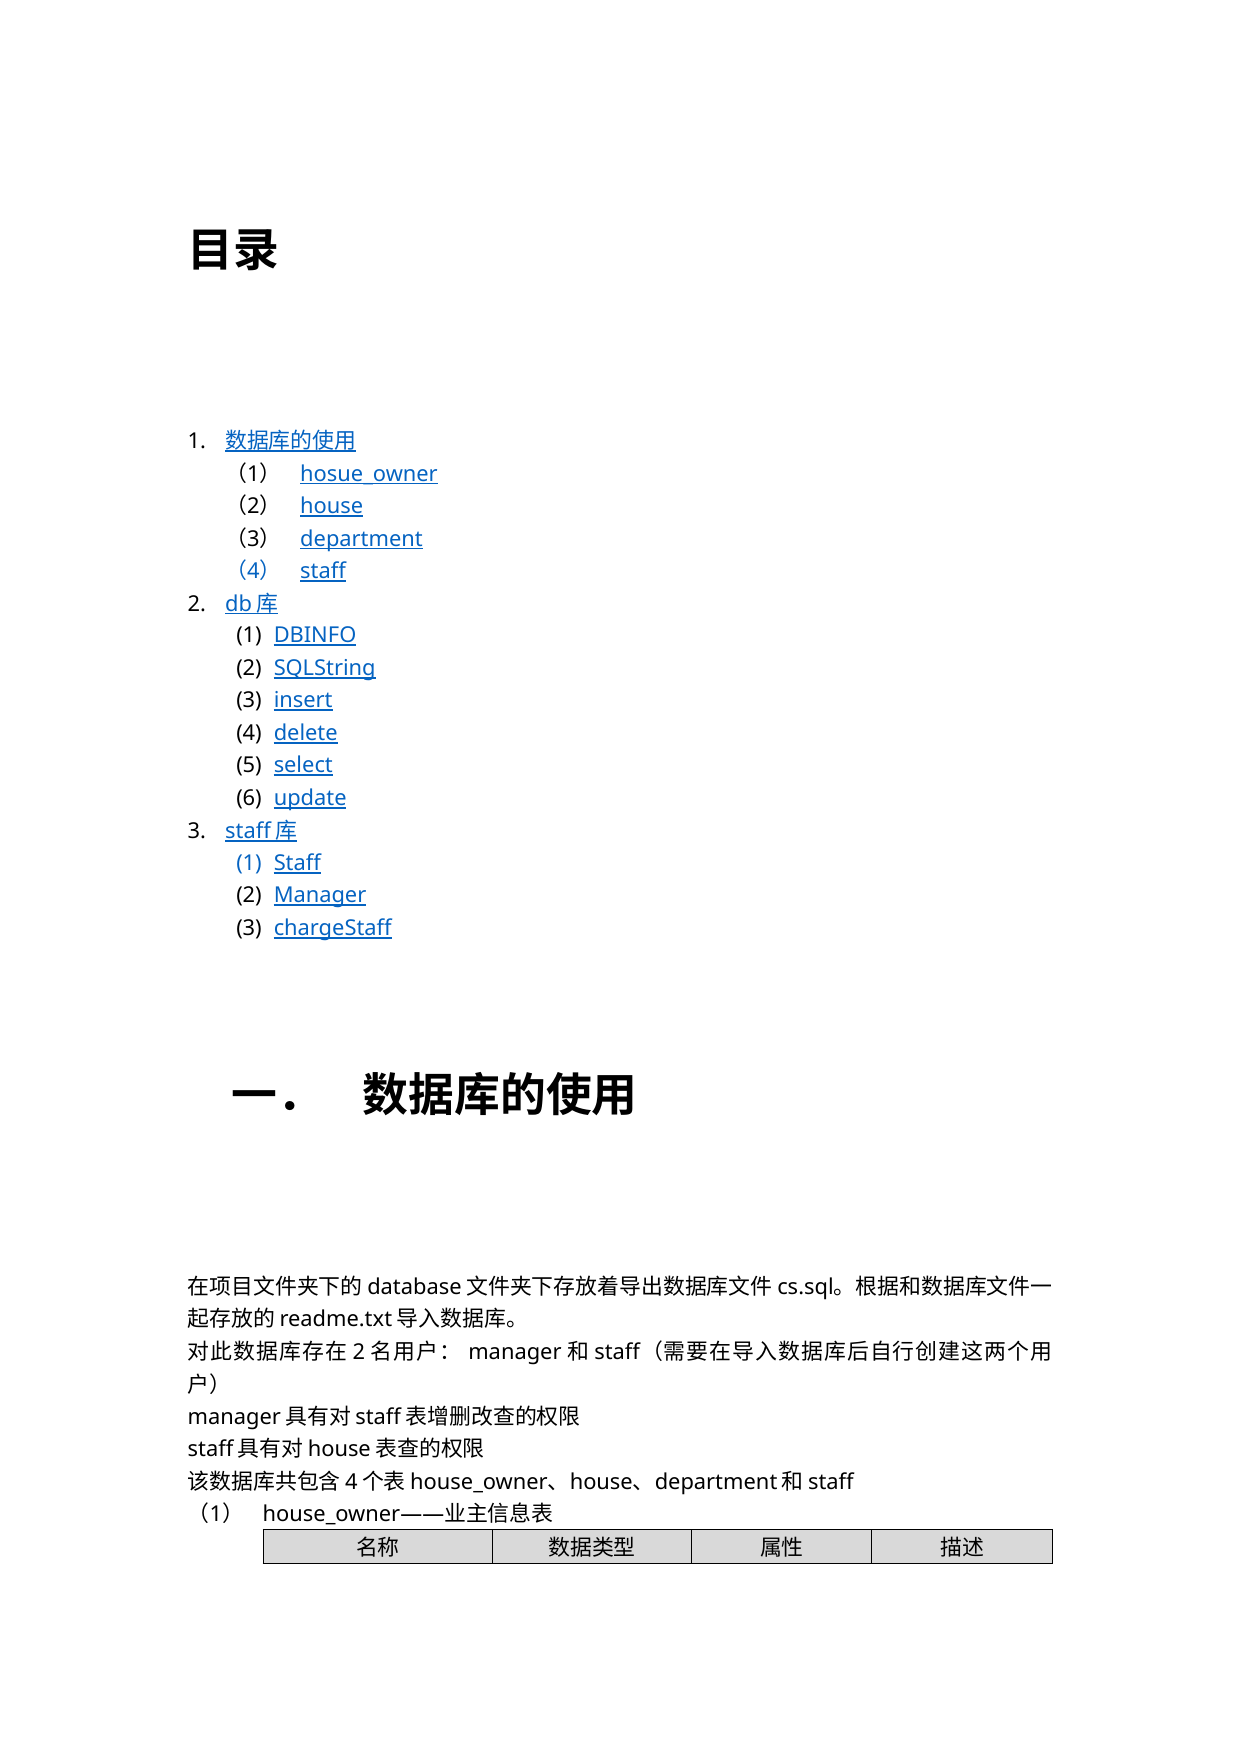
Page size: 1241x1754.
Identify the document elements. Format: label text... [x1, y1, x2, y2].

list hosue_owner [225, 455, 1053, 488]
text 在项目文件夹下的database文件夹下存放着导出数据库文件cs.sql。根据和数据库文件一起存放的readme.txt导入数据库。 [187, 1269, 1053, 1334]
text 对此数据库存在2名用户： manager和staff（需要在导入数据库后自行创建这两个用户） [187, 1334, 1053, 1399]
text manager具有对staff表增删改查的权限 [187, 1399, 1053, 1431]
list update [236, 780, 1053, 813]
list 数据库的使用 [187, 423, 1053, 455]
list house_owner——业主信息表 [187, 1496, 1053, 1529]
list staff [225, 553, 1053, 585]
subtitle 数据库的使用 [231, 1043, 1053, 1141]
list Manager [236, 878, 1053, 910]
table_header 描述 [872, 1530, 1052, 1563]
list SQLString [236, 650, 1053, 683]
table_header 数据类型 [493, 1530, 691, 1563]
table_header 名称 [264, 1530, 492, 1563]
text 该数据库共包含4个表house_owner、house、department和staff [187, 1464, 1053, 1496]
list house [225, 488, 1053, 520]
list delete [236, 715, 1053, 748]
list db库 [187, 585, 1053, 618]
list insert [236, 683, 1053, 715]
table_header 属性 [692, 1530, 871, 1563]
list DBINFO [236, 618, 1053, 650]
list Staff [236, 845, 1053, 878]
subtitle 目录 [187, 197, 1053, 295]
list select [236, 748, 1053, 780]
list department [225, 520, 1053, 553]
list chargeStaff [236, 910, 1053, 943]
list staff库 [187, 813, 1053, 845]
text staff具有对house表查的权限 [187, 1431, 1053, 1464]
